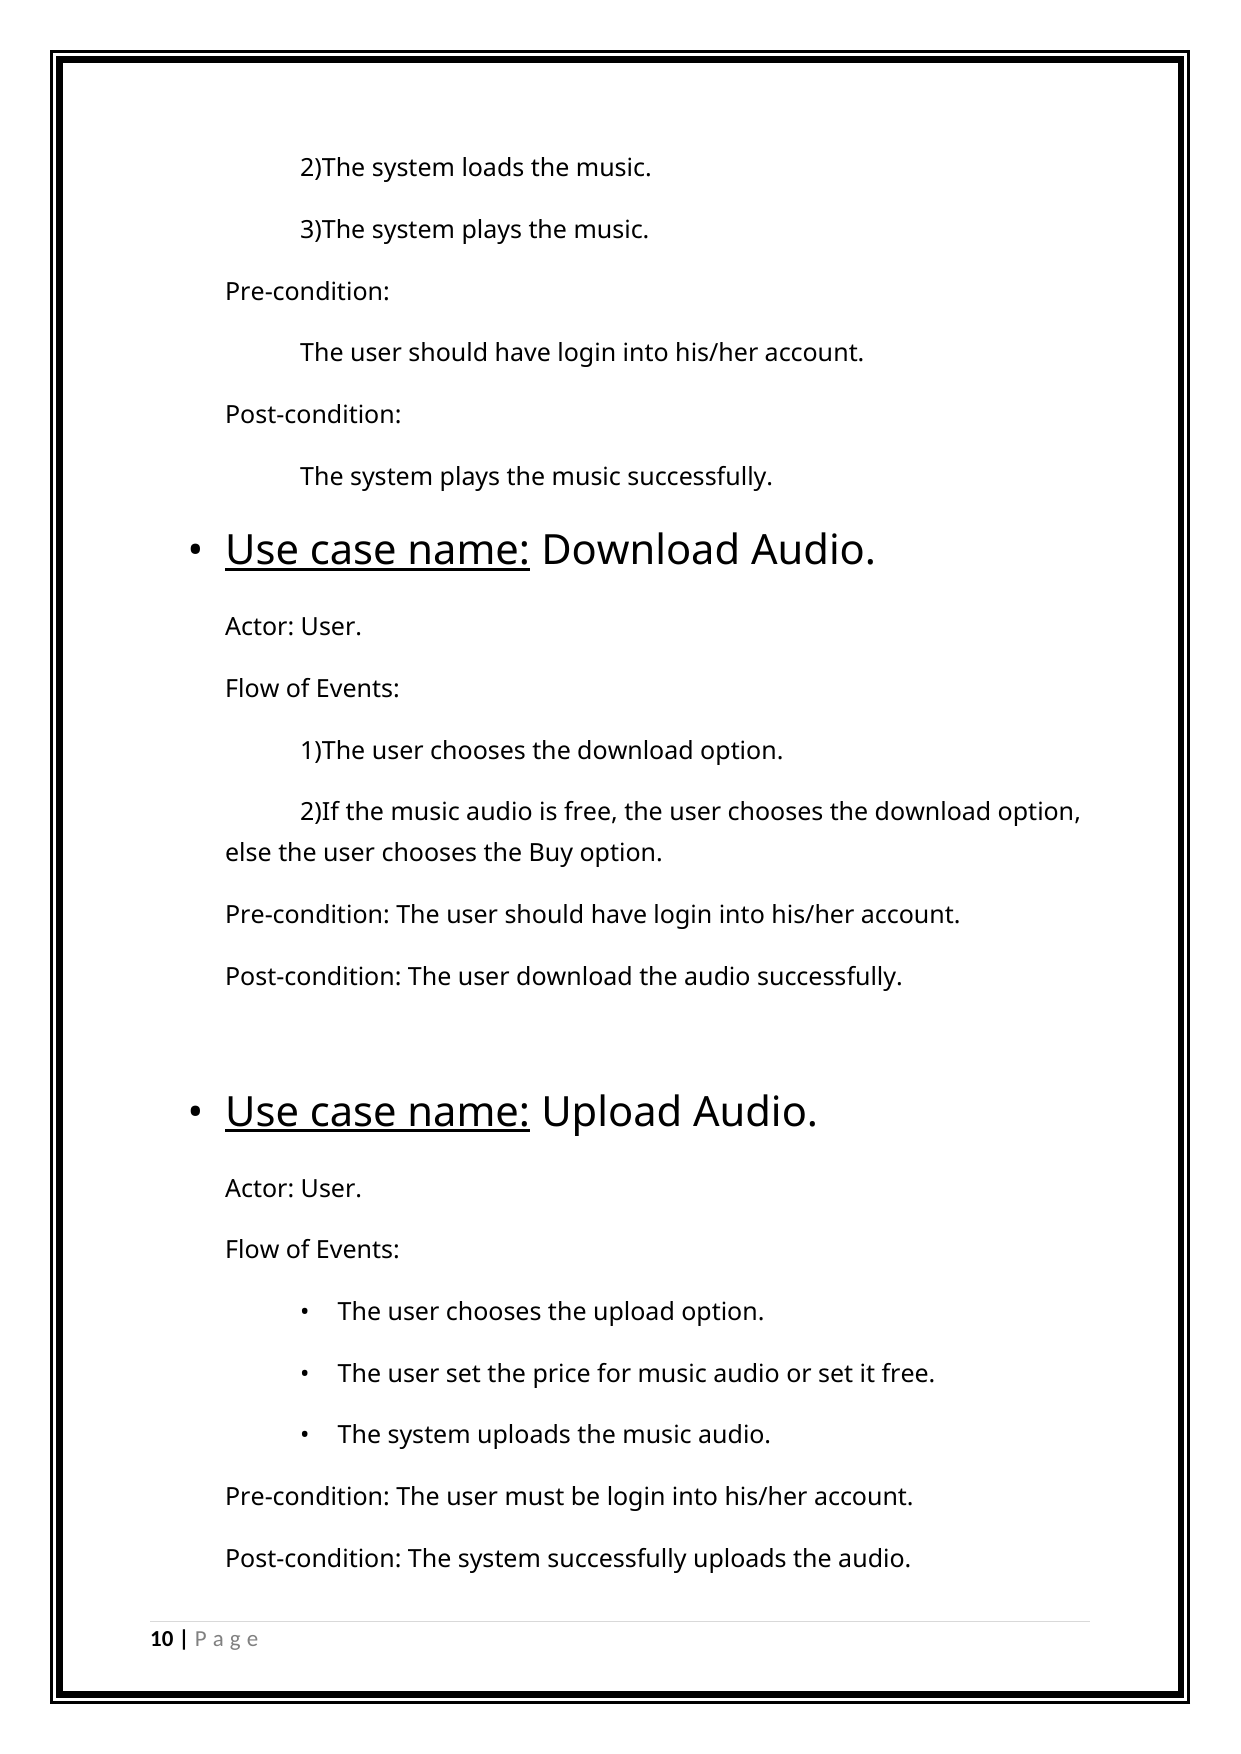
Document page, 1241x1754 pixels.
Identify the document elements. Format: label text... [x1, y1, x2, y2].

list The system uploads the music audio. [300, 1417, 1090, 1451]
text Flow of Events: [225, 671, 1090, 705]
list The user set the price for music audio or set it free. [300, 1355, 1090, 1389]
text 2)If the music audio is free, the user chooses the download option, else the user chooses the Buy option. [225, 794, 1090, 869]
text Actor: User. [225, 1170, 1090, 1204]
text Actor: User. [225, 609, 1090, 643]
text Pre-condition: [225, 273, 1090, 307]
text Flow of Events: [225, 1232, 1090, 1266]
list The user chooses the upload option. [300, 1294, 1090, 1328]
text Pre-condition: The user must be login into his/her account. [225, 1479, 1090, 1513]
text Pre-condition: The user should have login into his/her account. [225, 896, 1090, 931]
list Use case name: Upload Audio. [187, 1081, 1090, 1138]
text 3)The system plays the music. [225, 212, 1090, 246]
text The system plays the music successfully. [225, 458, 1090, 492]
text Post-condition: The system successfully uploads the audio. [225, 1540, 1090, 1574]
text The user should have login into his/her account. [225, 335, 1090, 369]
text 2)The system loads the music. [225, 150, 1090, 184]
text Post-condition: [225, 397, 1090, 431]
list Use case name: Download Audio. [187, 520, 1090, 577]
text 1)The user chooses the download option. [225, 732, 1090, 766]
text Post-condition: The user download the audio successfully. [225, 958, 1090, 992]
